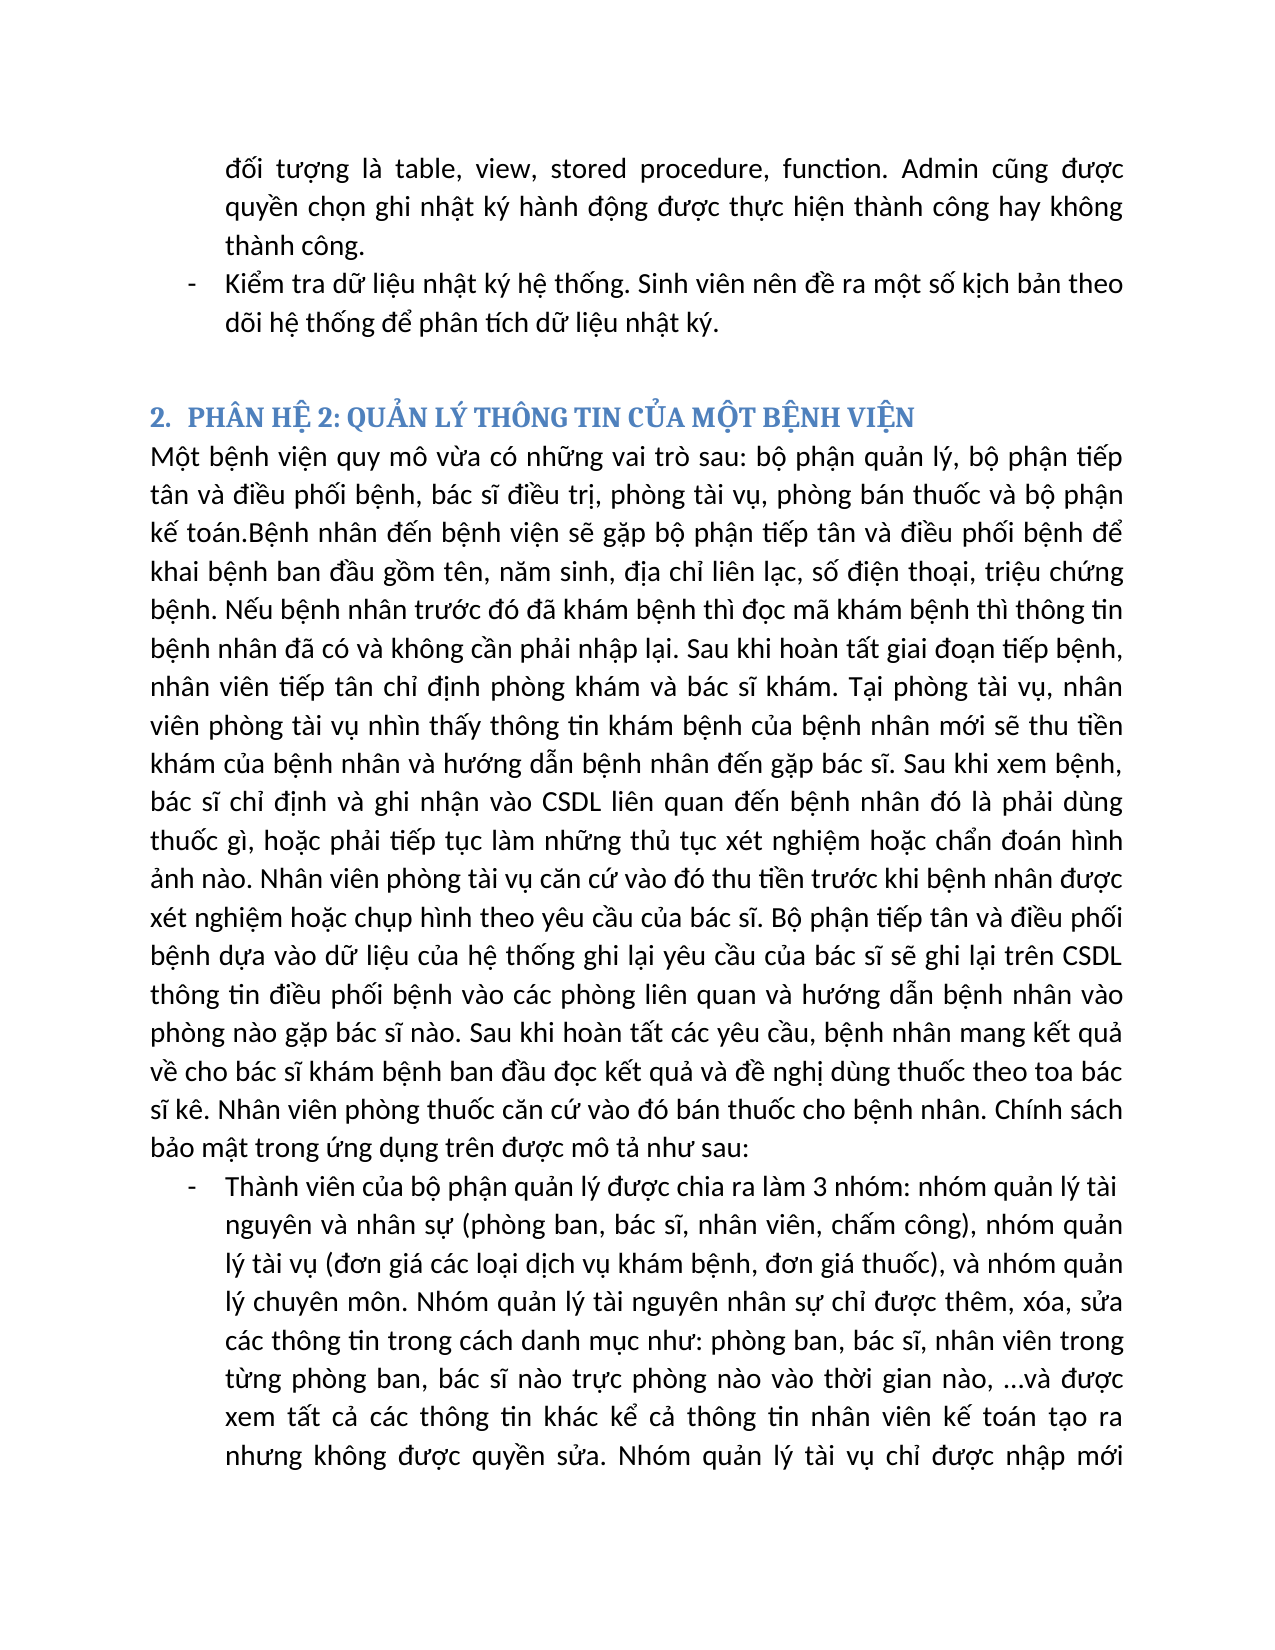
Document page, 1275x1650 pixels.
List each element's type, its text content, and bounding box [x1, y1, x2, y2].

list Thành viên của bộ phận quản lý được chia ra làm 3 nhóm: nhóm quản lý tài [187, 1168, 1125, 1203]
list Kiểm tra dữ liệu nhật ký hệ thống. Sinh viên nên đề ra một số kịch bản theo dõi hệ thống để phân tích dữ liệu nhật ký. [187, 265, 1125, 339]
subtitle PHÂN HỆ 2: QUẢN LÝ THÔNG TIN CỦA MỘT BỆNH VIỆN [150, 401, 1125, 435]
